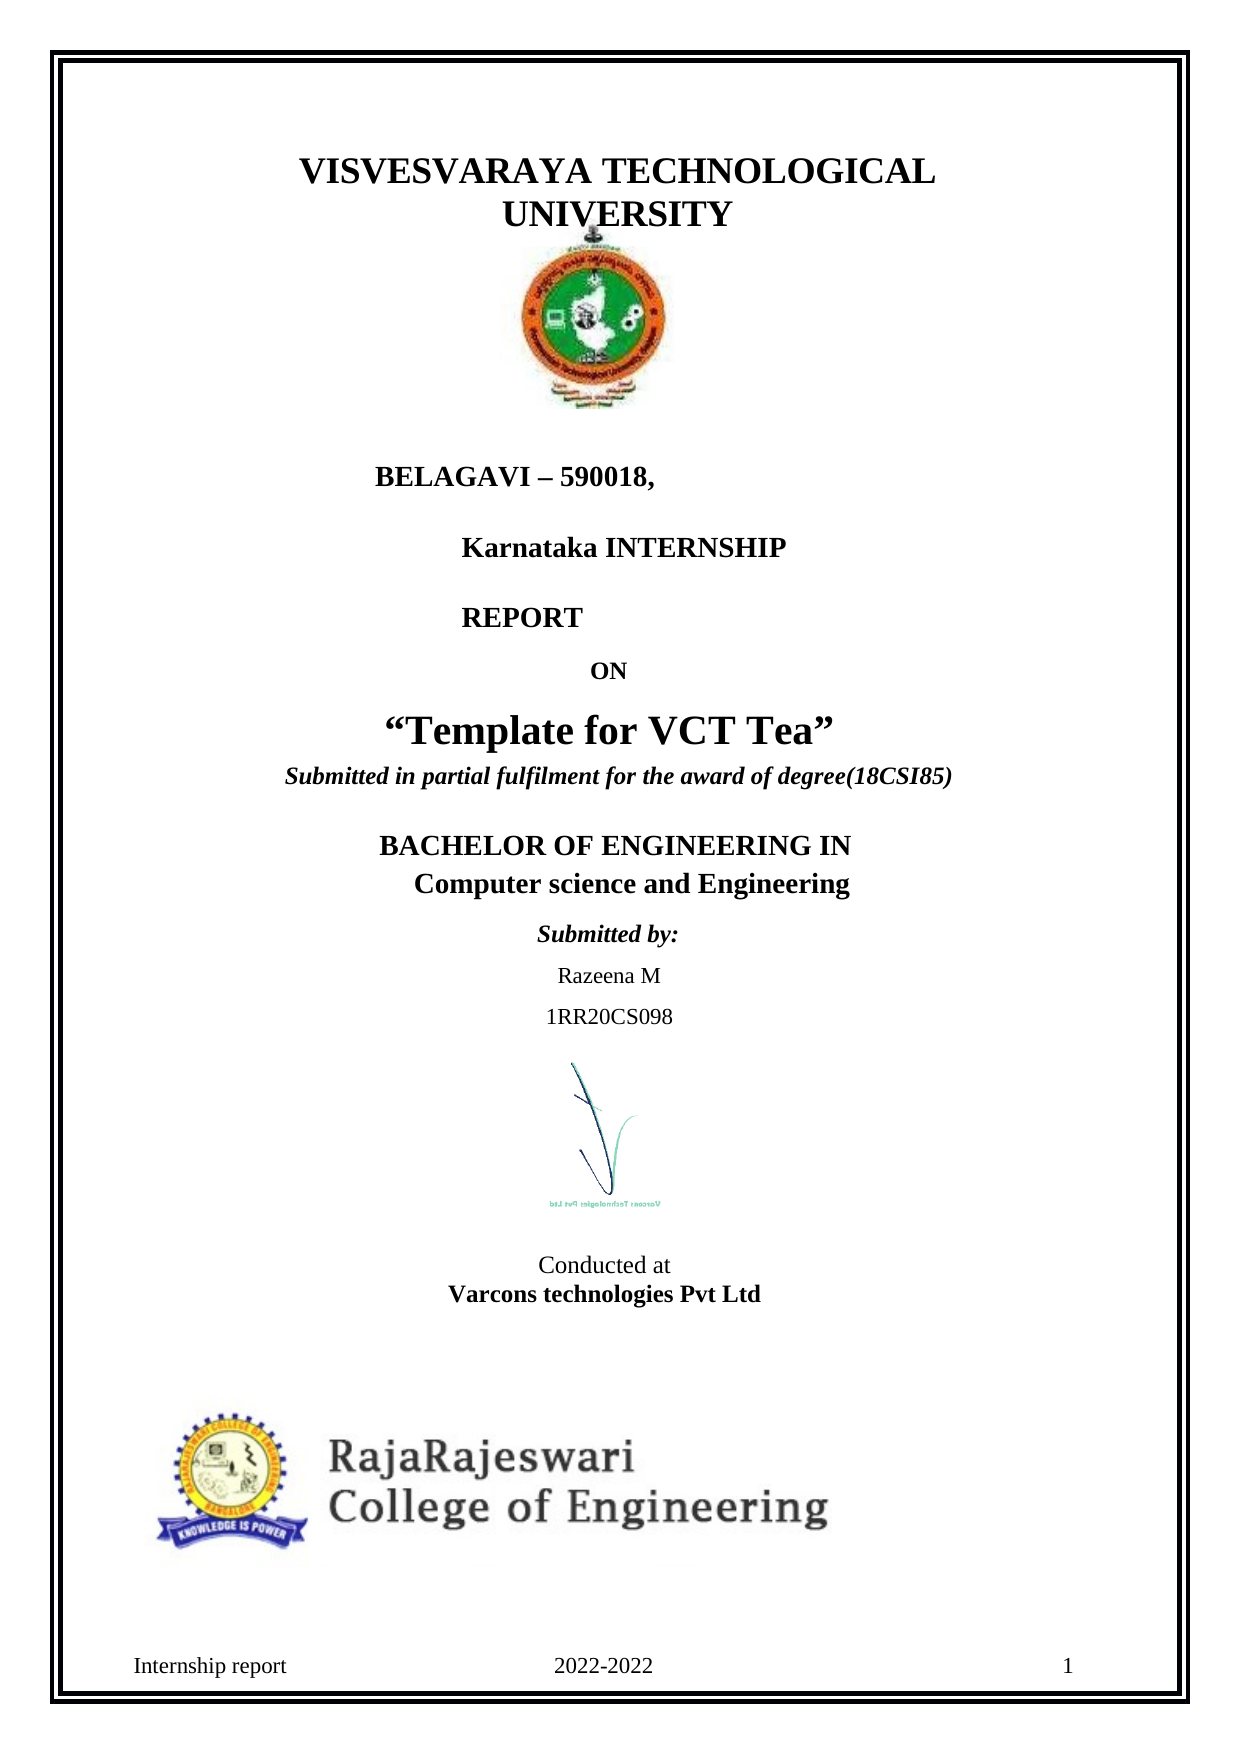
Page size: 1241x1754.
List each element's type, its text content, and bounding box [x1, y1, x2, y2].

text 1RR20CS098 [162, 1003, 1056, 1029]
picture [522, 1057, 687, 1222]
text Conducted at [153, 1250, 1056, 1279]
subtitle ON [161, 656, 1056, 685]
text Razeena M [162, 962, 1056, 988]
picture [133, 1396, 832, 1567]
subtitle VISVESVARAYA TECHNOLOGICAL UNIVERSITY [179, 149, 1056, 235]
title “Template for VCT Tea” [316, 706, 902, 753]
text Submitted in partial fulfilment for the award of degree(18CSI85) [179, 761, 1060, 790]
text Submitted by: [162, 919, 1056, 948]
subtitle BACHELOR OF ENGINEERING IN [283, 828, 884, 861]
picture [500, 235, 675, 409]
subtitle Computer science and Engineering [283, 866, 884, 900]
text Varcons technologies Pvt Ltd [153, 1279, 1056, 1308]
subtitle BELAGAVI – 590018, Karnataka INTERNSHIP REPORT [375, 422, 797, 634]
